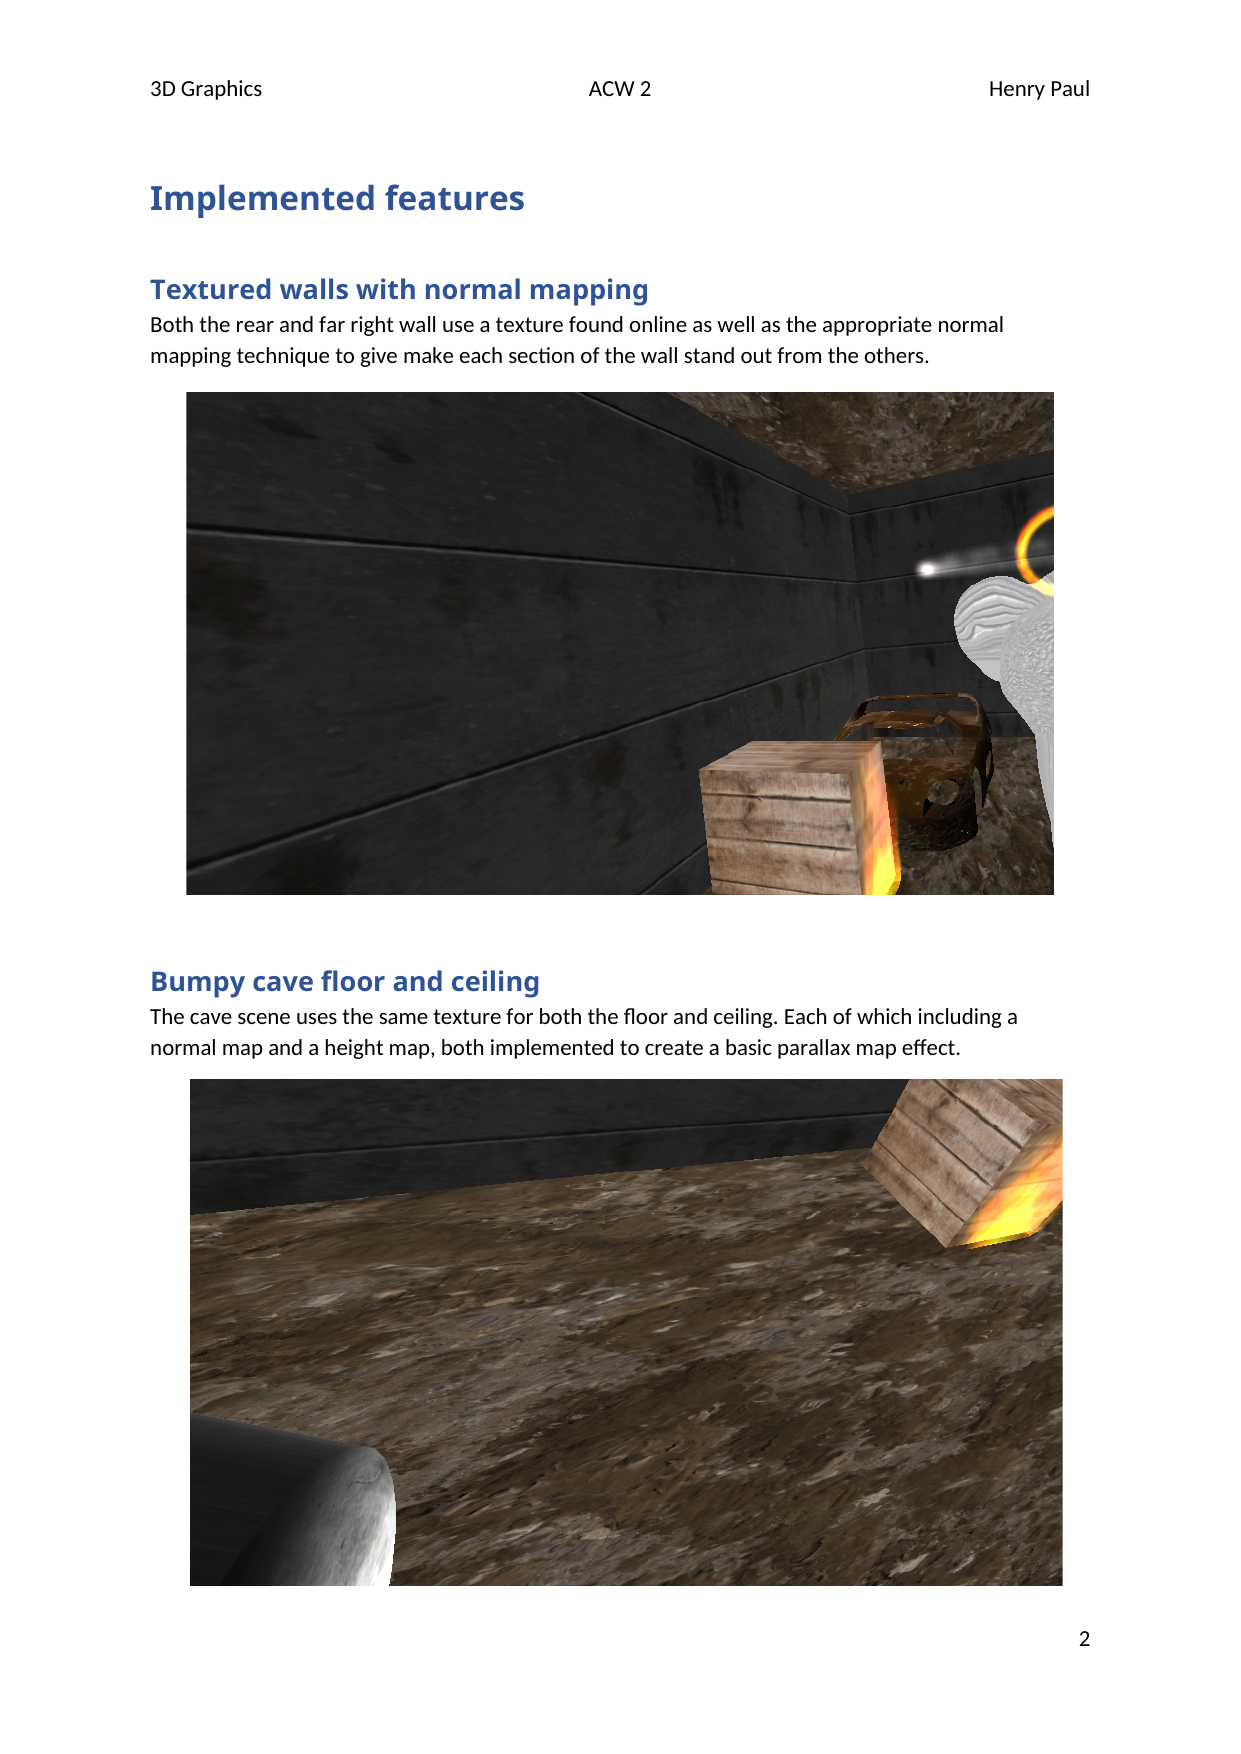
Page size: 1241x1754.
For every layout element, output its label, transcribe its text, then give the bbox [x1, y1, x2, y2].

subtitle Implemented features [150, 175, 1090, 220]
subtitle Bumpy cave floor and ceiling [150, 963, 1090, 999]
subtitle Textured walls with normal mapping [150, 271, 1090, 308]
picture [186, 392, 1054, 895]
text The cave scene uses the same texture for both the floor and ceiling. Each of which including a normal map and a height map, both implemented to create a basic parallax map effect. [150, 1002, 1090, 1061]
text Both the rear and far right wall use a texture found online as well as the appropriate normal mapping technique to give make each section of the wall stand out from the others. [150, 311, 1090, 369]
picture [190, 1079, 1063, 1586]
